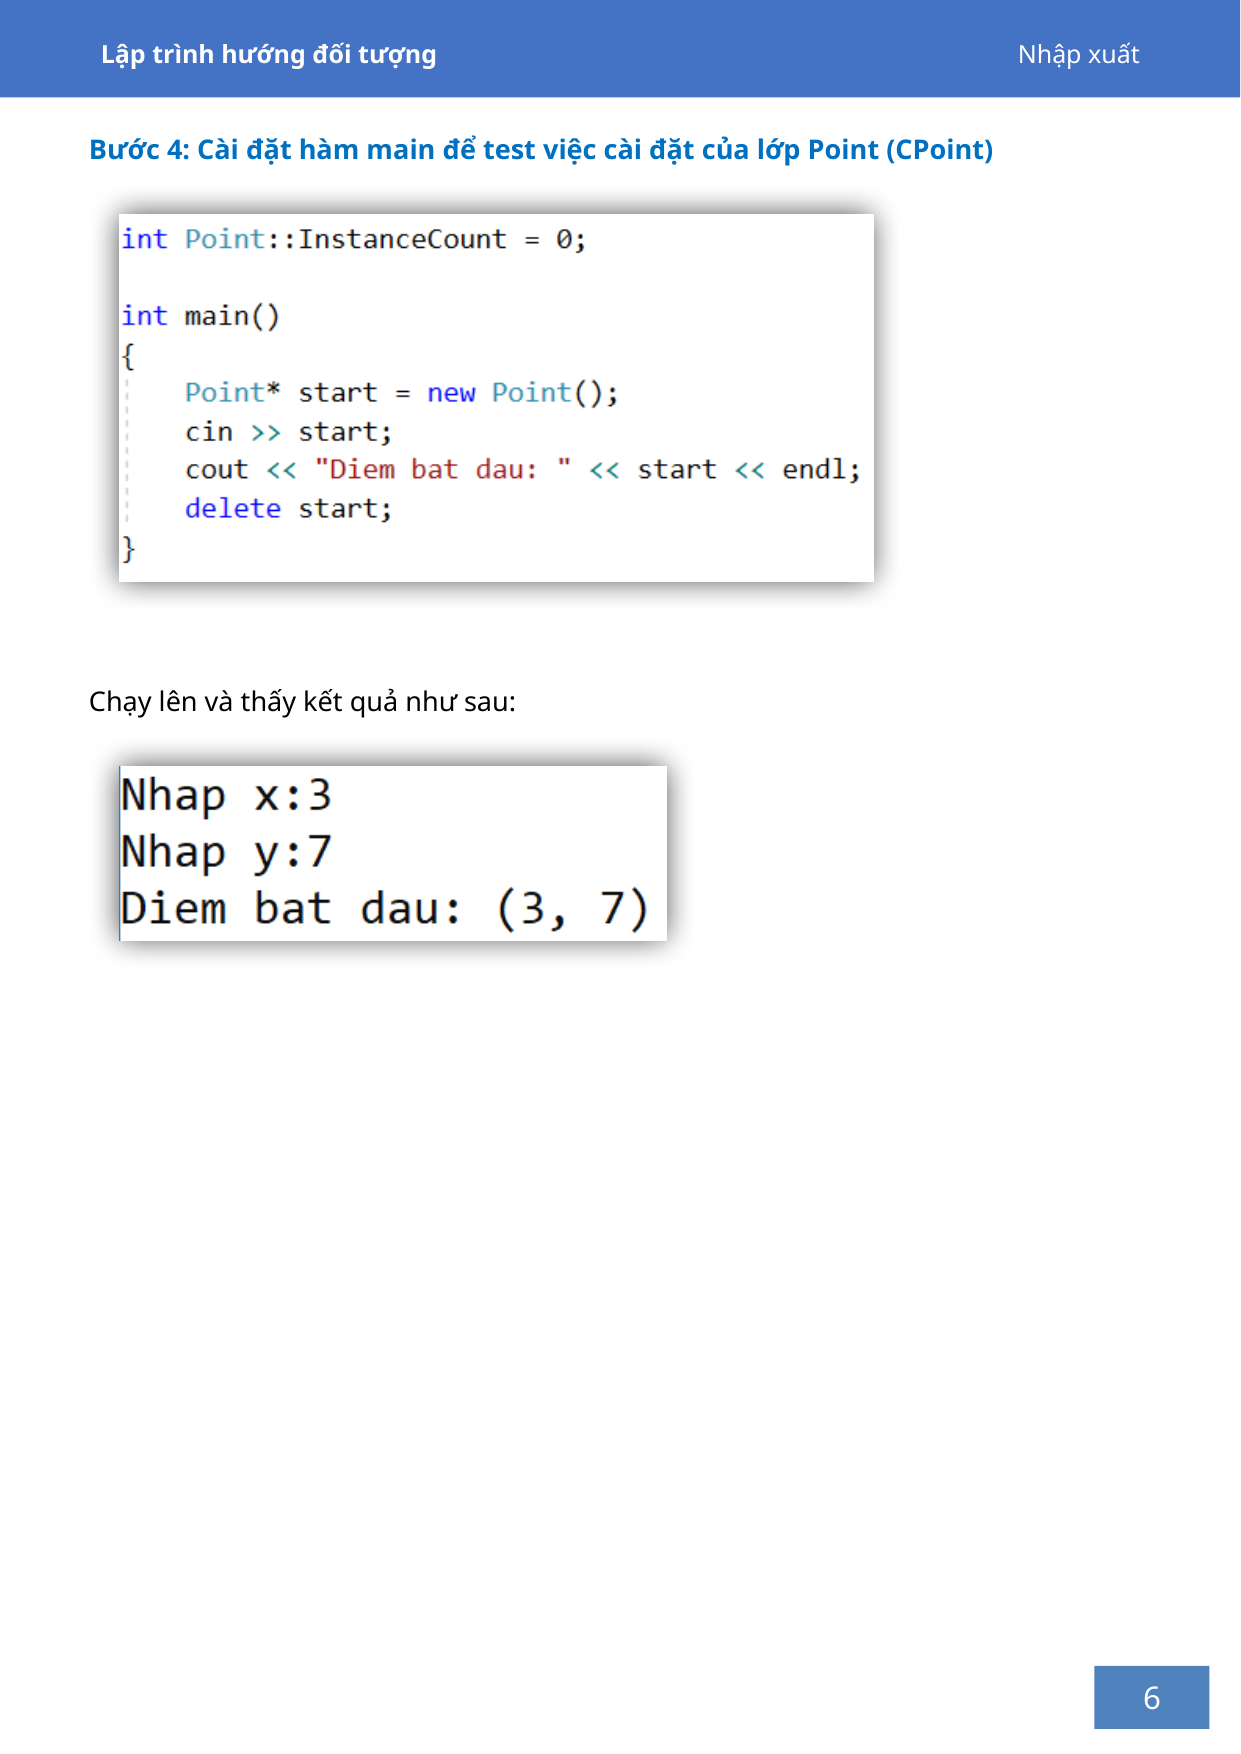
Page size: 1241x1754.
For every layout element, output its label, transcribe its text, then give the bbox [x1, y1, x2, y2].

text Bước 4: Cài đặt hàm main để test việc cài đặt của lớp Point (CPoint) [89, 131, 1152, 167]
picture [119, 214, 874, 582]
picture [119, 766, 667, 941]
text Chạy lên và thấy kết quả như sau: [89, 683, 1152, 720]
